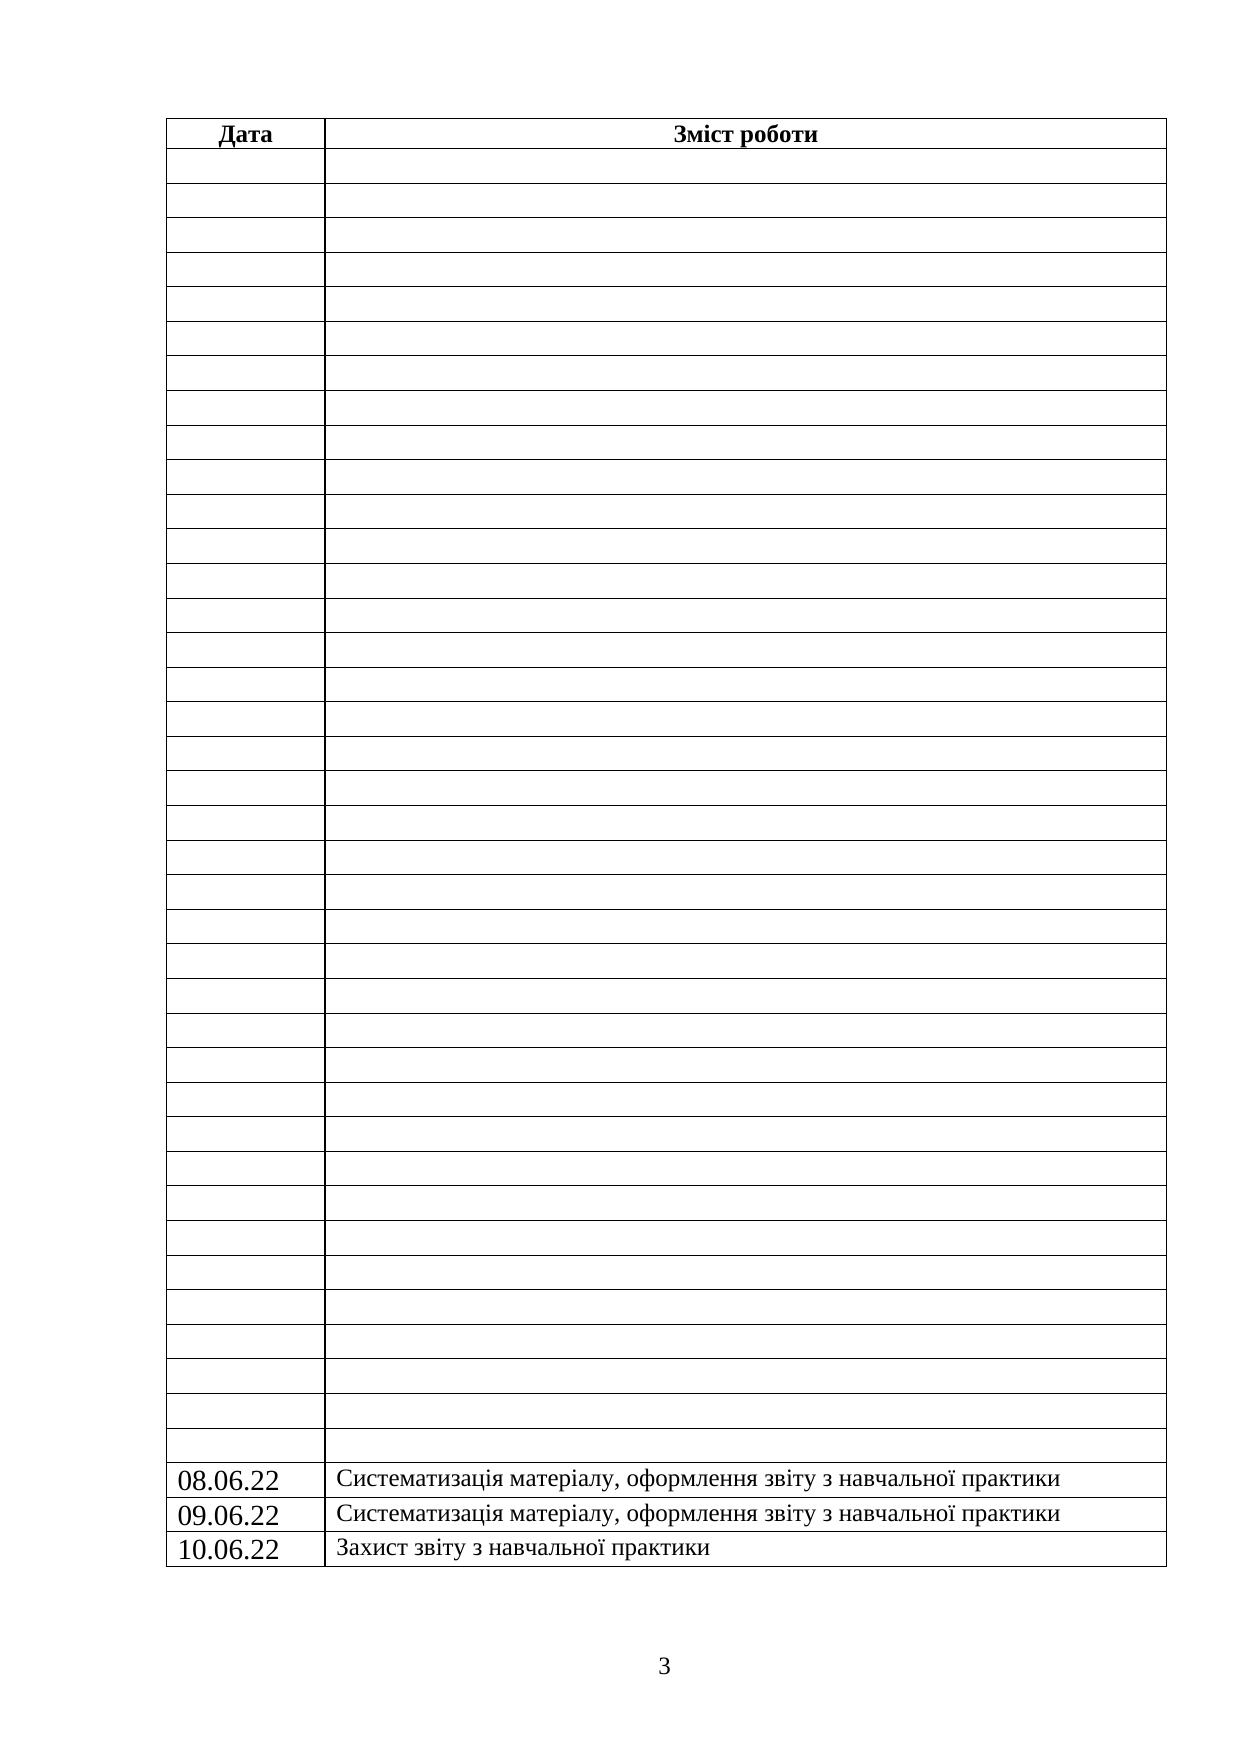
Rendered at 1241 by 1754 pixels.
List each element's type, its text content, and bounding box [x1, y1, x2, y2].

table_cell [326, 529, 1166, 563]
table_cell [326, 806, 1166, 839]
table_cell [326, 771, 1166, 805]
table_cell [167, 633, 324, 667]
table_cell [326, 875, 1166, 909]
table_cell [326, 1325, 1166, 1358]
table_cell [326, 391, 1166, 424]
table_cell Дата [167, 119, 324, 148]
table_cell [326, 1429, 1166, 1462]
table_cell [326, 356, 1166, 390]
table_cell [326, 253, 1166, 286]
table_cell [326, 184, 1166, 217]
table_cell [167, 702, 324, 736]
table_cell [167, 495, 324, 528]
table_cell [326, 1221, 1166, 1254]
table_cell [326, 841, 1166, 874]
table_cell [167, 391, 324, 424]
table_cell [167, 149, 324, 182]
table_cell 09.06.22 [167, 1498, 324, 1531]
table_cell [326, 633, 1166, 667]
table_cell [326, 287, 1166, 321]
table_cell [326, 460, 1166, 494]
table_cell [326, 668, 1166, 701]
table_cell [167, 1152, 324, 1185]
table_cell [167, 979, 324, 1012]
table_cell Зміст роботи [326, 119, 1166, 148]
table_cell [326, 702, 1166, 736]
table_cell [326, 322, 1166, 355]
table_cell [326, 149, 1166, 182]
table_cell [167, 771, 324, 805]
table_cell [326, 1290, 1166, 1324]
table_cell [167, 1014, 324, 1047]
table_cell [167, 460, 324, 494]
table_cell [167, 1083, 324, 1116]
table_cell [167, 944, 324, 978]
table_cell [167, 737, 324, 770]
table_cell [167, 529, 324, 563]
table_cell [326, 1117, 1166, 1151]
table_cell [326, 1048, 1166, 1082]
table_cell Систематизація матеріалу, оформлення звіту з навчальної практики [326, 1498, 1166, 1531]
table_cell Систематизація матеріалу, оформлення звіту з навчальної практики [326, 1463, 1166, 1497]
table_cell [167, 322, 324, 355]
table_cell [167, 218, 324, 252]
table_cell 08.06.22 [167, 1463, 324, 1497]
table_cell [167, 1186, 324, 1220]
table_cell Захист звіту з навчальної практики [326, 1532, 1166, 1566]
table_cell [326, 1359, 1166, 1393]
table_cell [167, 356, 324, 390]
table_cell [326, 944, 1166, 978]
table_cell [167, 1325, 324, 1358]
table_cell [167, 564, 324, 597]
table_cell [326, 1394, 1166, 1427]
table_cell [167, 1429, 324, 1462]
table_cell [326, 1256, 1166, 1289]
table_cell [326, 1014, 1166, 1047]
table_cell [167, 1221, 324, 1254]
table_cell [167, 841, 324, 874]
table_cell [167, 287, 324, 321]
table_cell [167, 875, 324, 909]
table_cell [167, 1394, 324, 1427]
table_cell [326, 426, 1166, 459]
table_cell [167, 1359, 324, 1393]
table_cell [326, 979, 1166, 1012]
table_cell [167, 668, 324, 701]
table_cell [167, 910, 324, 943]
table_cell [326, 1152, 1166, 1185]
table_cell [167, 806, 324, 839]
table_cell [167, 1256, 324, 1289]
table_cell [326, 1083, 1166, 1116]
table_cell [326, 564, 1166, 597]
table_cell [167, 1290, 324, 1324]
table_cell [326, 1186, 1166, 1220]
table_cell [326, 910, 1166, 943]
table_cell [326, 218, 1166, 252]
table_cell [326, 737, 1166, 770]
table_cell [167, 184, 324, 217]
table_cell [167, 599, 324, 632]
table_cell [167, 1117, 324, 1151]
table_cell [326, 495, 1166, 528]
table_cell [167, 1048, 324, 1082]
table_cell 10.06.22 [167, 1532, 324, 1566]
table_cell [167, 426, 324, 459]
table_cell [326, 599, 1166, 632]
table_cell [167, 253, 324, 286]
